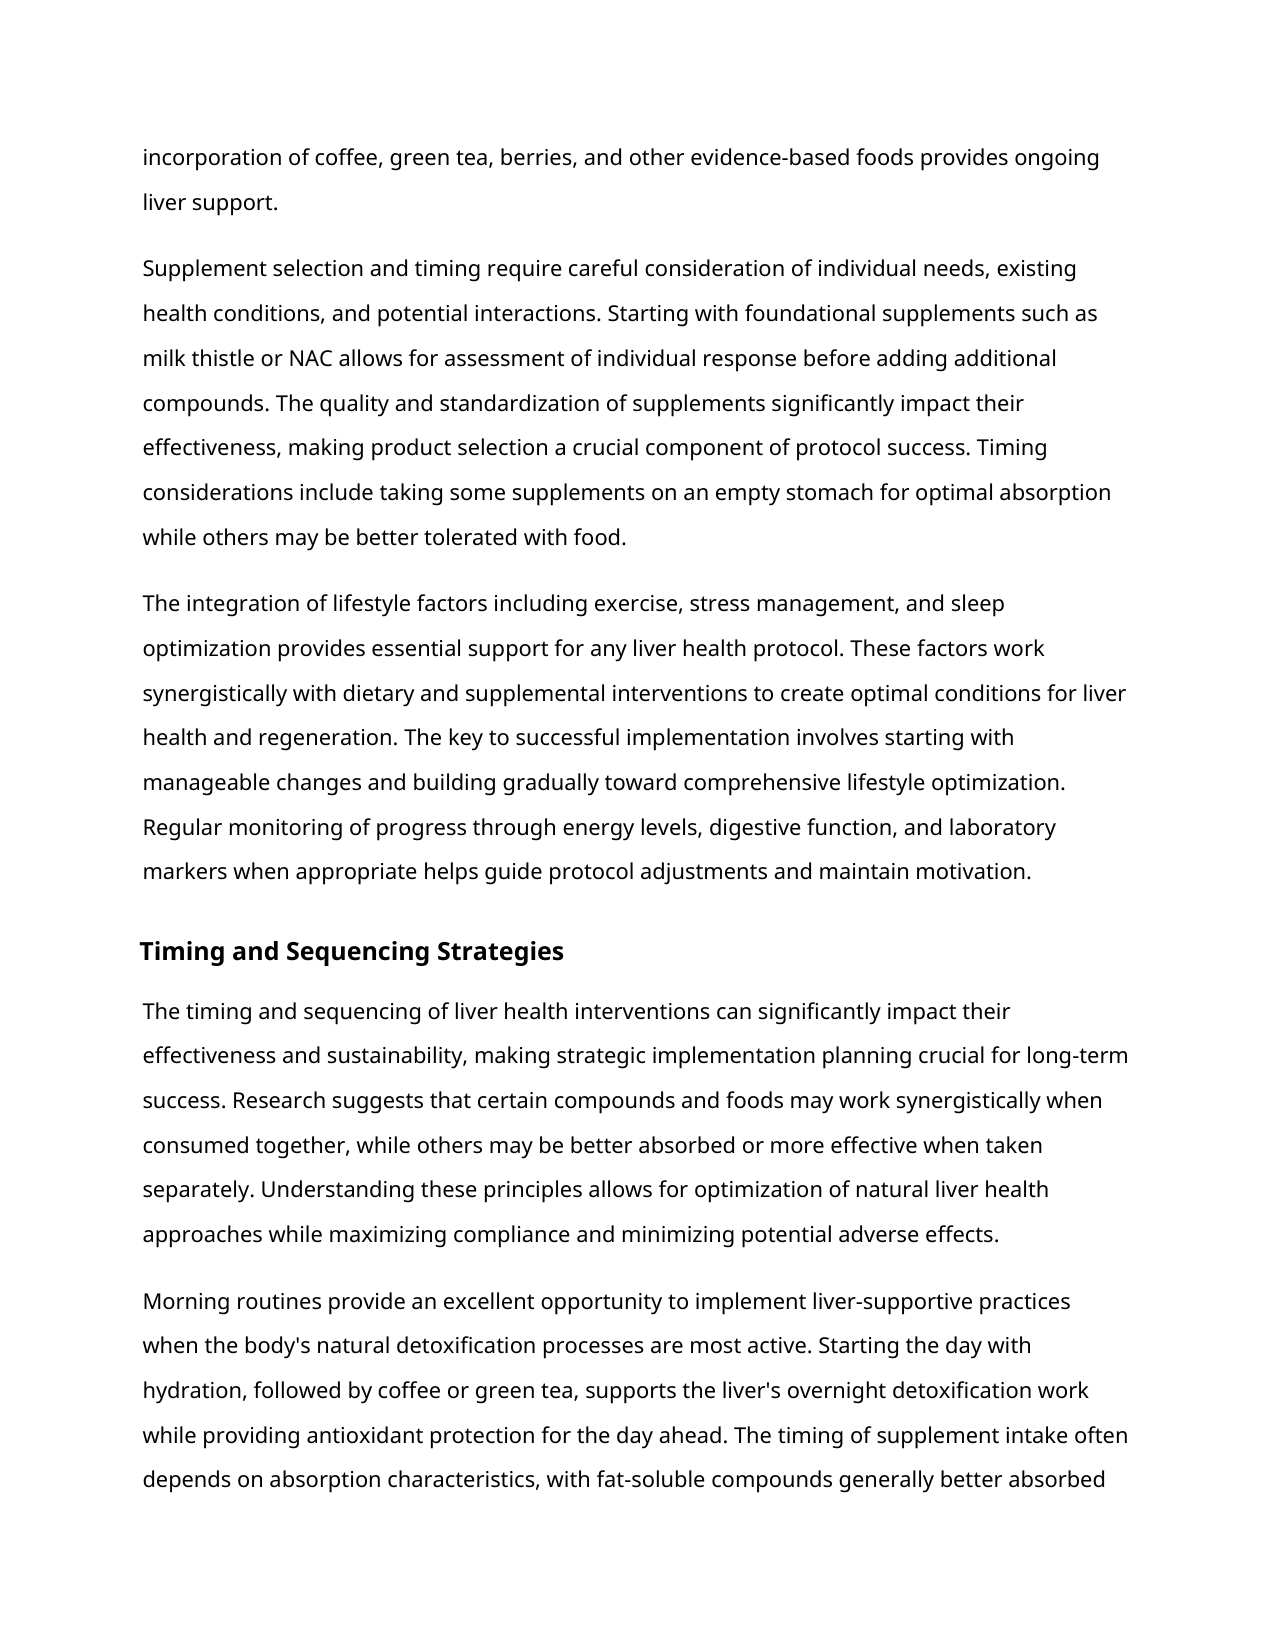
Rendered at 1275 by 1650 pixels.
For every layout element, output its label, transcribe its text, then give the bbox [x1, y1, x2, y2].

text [142, 1286, 1133, 1494]
text Timing and Sequencing Strategies [139, 934, 1133, 968]
text Supplement selection and timing require careful consideration of individual needs, existing health conditions, and potential interactions. Starting with foundational supplements such as milk thistle or NAC allows for assessment of individual response before adding additional compounds. The quality and standardization of supplements significantly impact their effectiveness, making product selection a crucial component of protocol success. Timing considerations include taking some supplements on an empty stomach for optimal absorption while others may be better tolerated with food. [142, 253, 1133, 551]
text The timing and sequencing of liver health interventions can significantly impact their effectiveness and sustainability, making strategic implementation planning crucial for long-term success. Research suggests that certain compounds and foods may work synergistically when consumed together, while others may be better absorbed or more effective when taken separately. Understanding these principles allows for optimization of natural liver health approaches while maximizing compliance and minimizing potential adverse effects. [142, 996, 1133, 1249]
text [142, 142, 1133, 217]
text The integration of lifestyle factors including exercise, stress management, and sleep optimization provides essential support for any liver health protocol. These factors work synergistically with dietary and supplemental interventions to create optimal conditions for liver health and regeneration. The key to successful implementation involves starting with manageable changes and building gradually toward comprehensive lifestyle optimization. Regular monitoring of progress through energy levels, digestive function, and laboratory markers when appropriate helps guide protocol adjustments and maintain motivation. [142, 588, 1133, 886]
